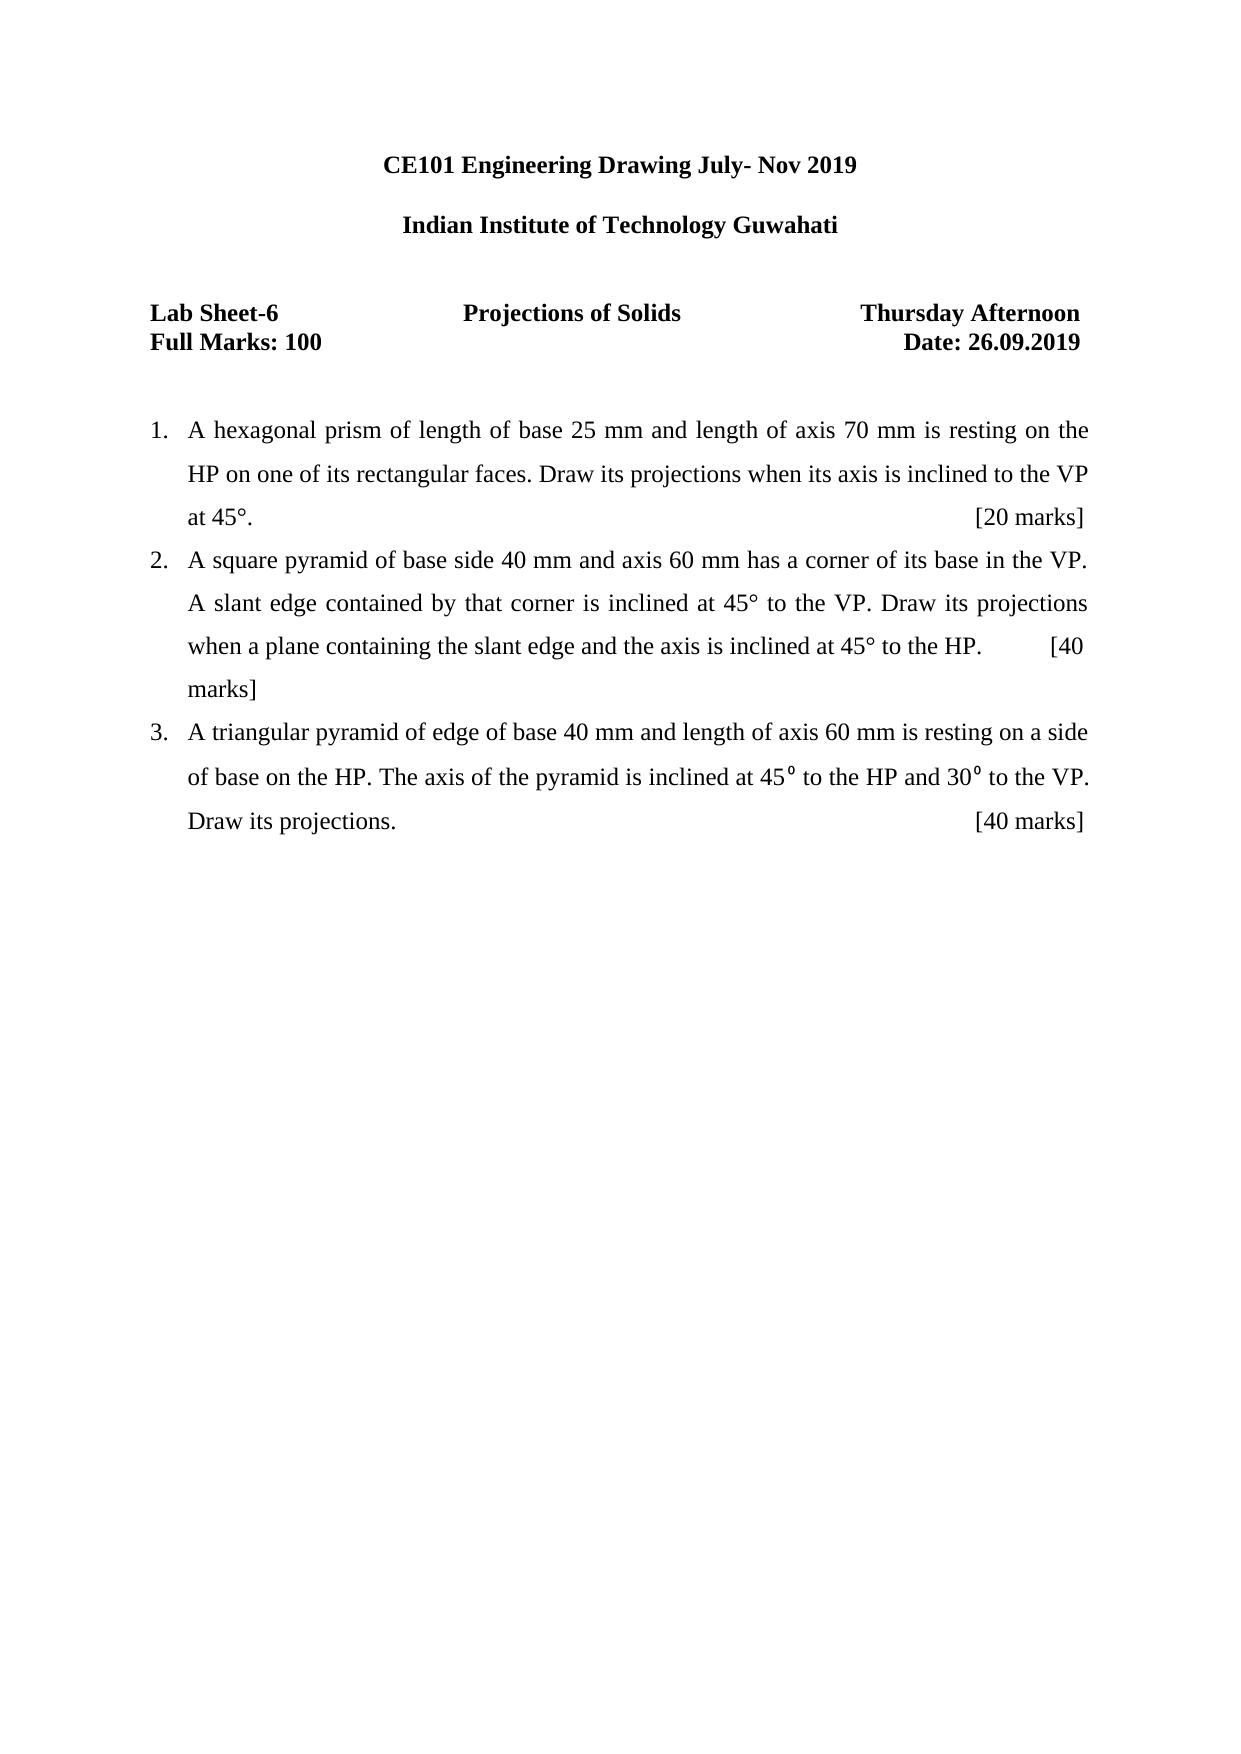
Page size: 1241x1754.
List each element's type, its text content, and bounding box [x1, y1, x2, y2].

list A hexagonal prism of length of base 25 mm and length of axis 70 mm is resting on the HP on one of its rectangular faces. Draw its projections when its axis is inclined to the VP at 45°. [20 marks] [150, 416, 1090, 531]
text CE101 Engineering Drawing July- Nov 2019 [150, 150, 1090, 179]
text Full Marks: 100 Date: 26.09.2019 [150, 327, 1090, 356]
list A triangular pyramid of edge of base 40 mm and length of axis 60 mm is resting on a side of base on the HP. The axis of the pyramid is inclined at 45⁰ to the HP and 30⁰ to the VP. Draw its projections. [40 marks] [150, 717, 1090, 835]
list A square pyramid of base side 40 mm and axis 60 mm has a corner of its base in the VP. A slant edge contained by that corner is inclined at 45° to the VP. Draw its projections when a plane containing the slant edge and the axis is inclined at 45° to the HP. [40 marks] [150, 545, 1090, 703]
text Lab Sheet-6 Projections of Solids Thursday Afternoon [150, 298, 1090, 327]
text Indian Institute of Technology Guwahati [150, 210, 1090, 238]
